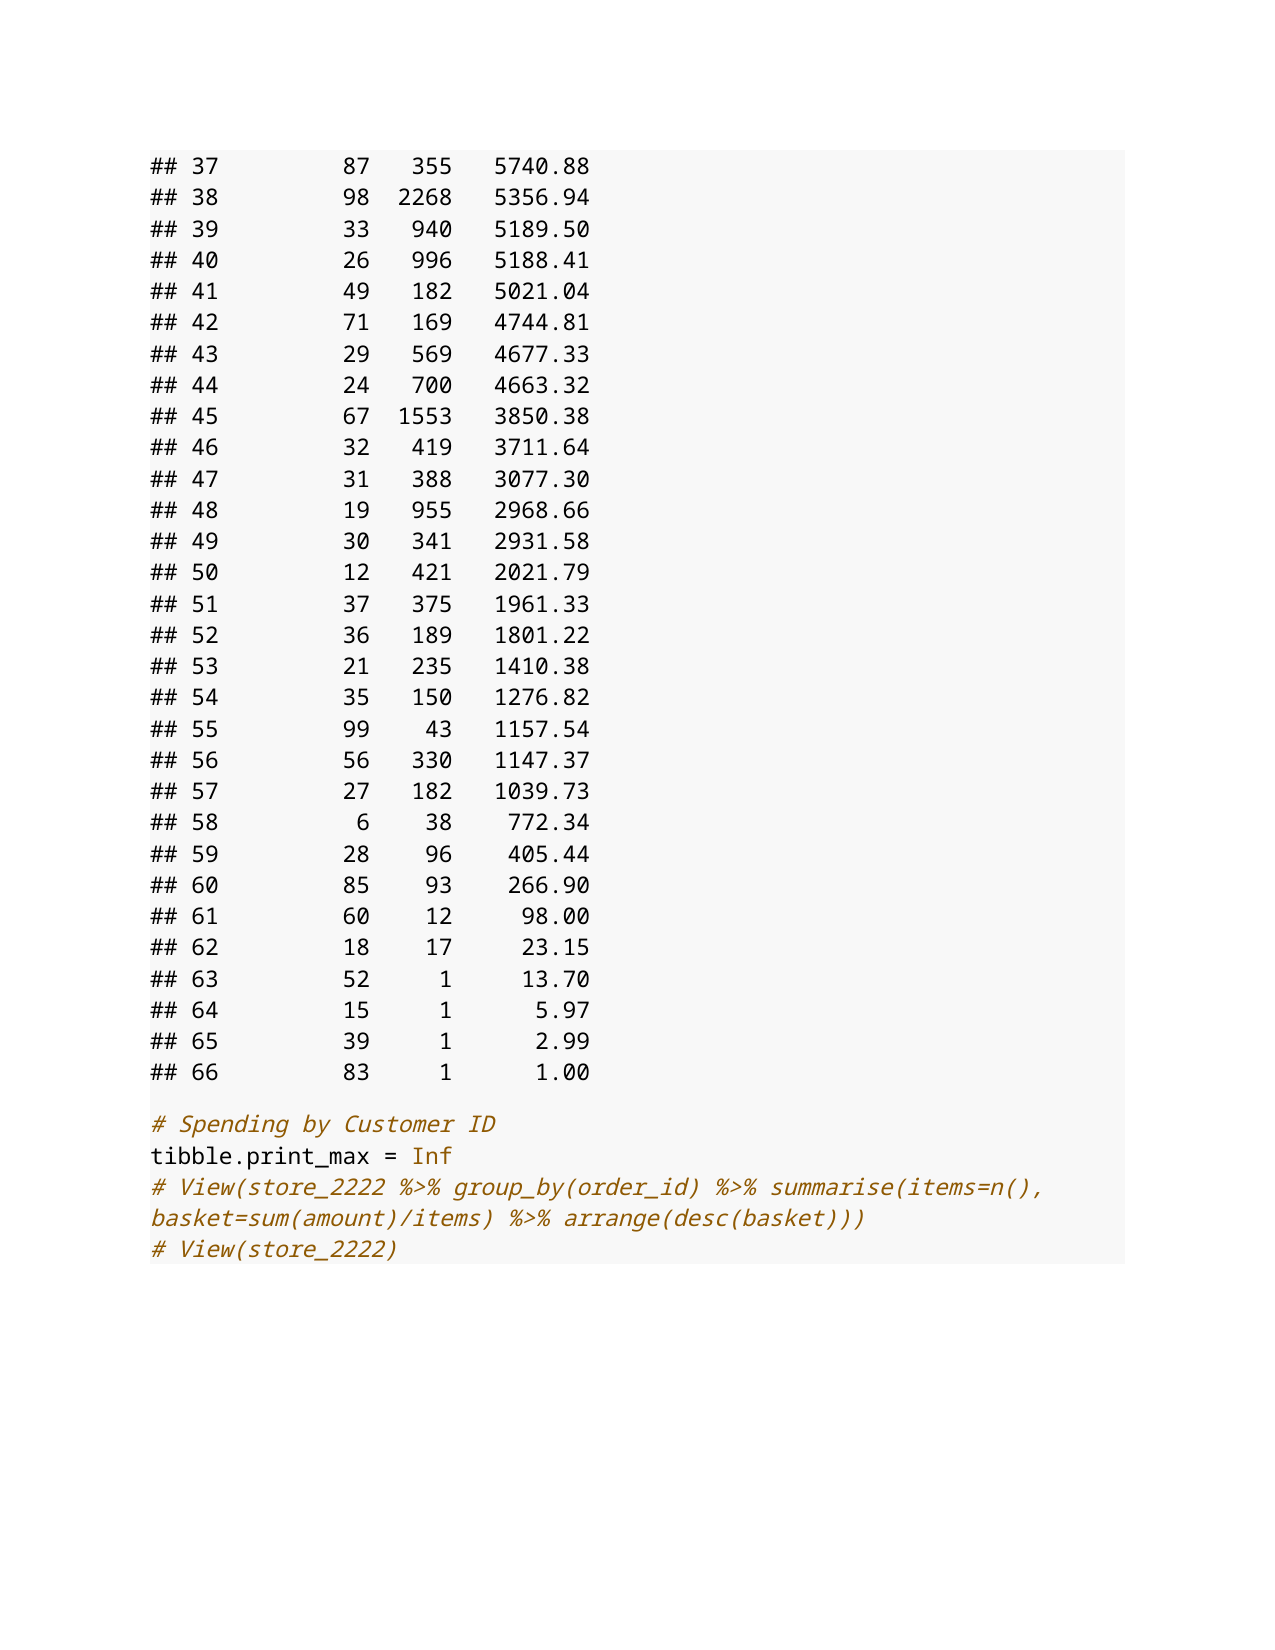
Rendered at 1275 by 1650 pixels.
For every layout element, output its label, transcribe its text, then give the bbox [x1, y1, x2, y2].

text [150, 150, 1125, 1087]
text # Spending by Customer ID tibble.print_max = Inf # View(store_2222 %>% group_by(order_id) %>% summarise(items=n(), basket=sum(amount)/items) %>% arrange(desc(basket))) # View(store_2222) [150, 1108, 1125, 1264]
